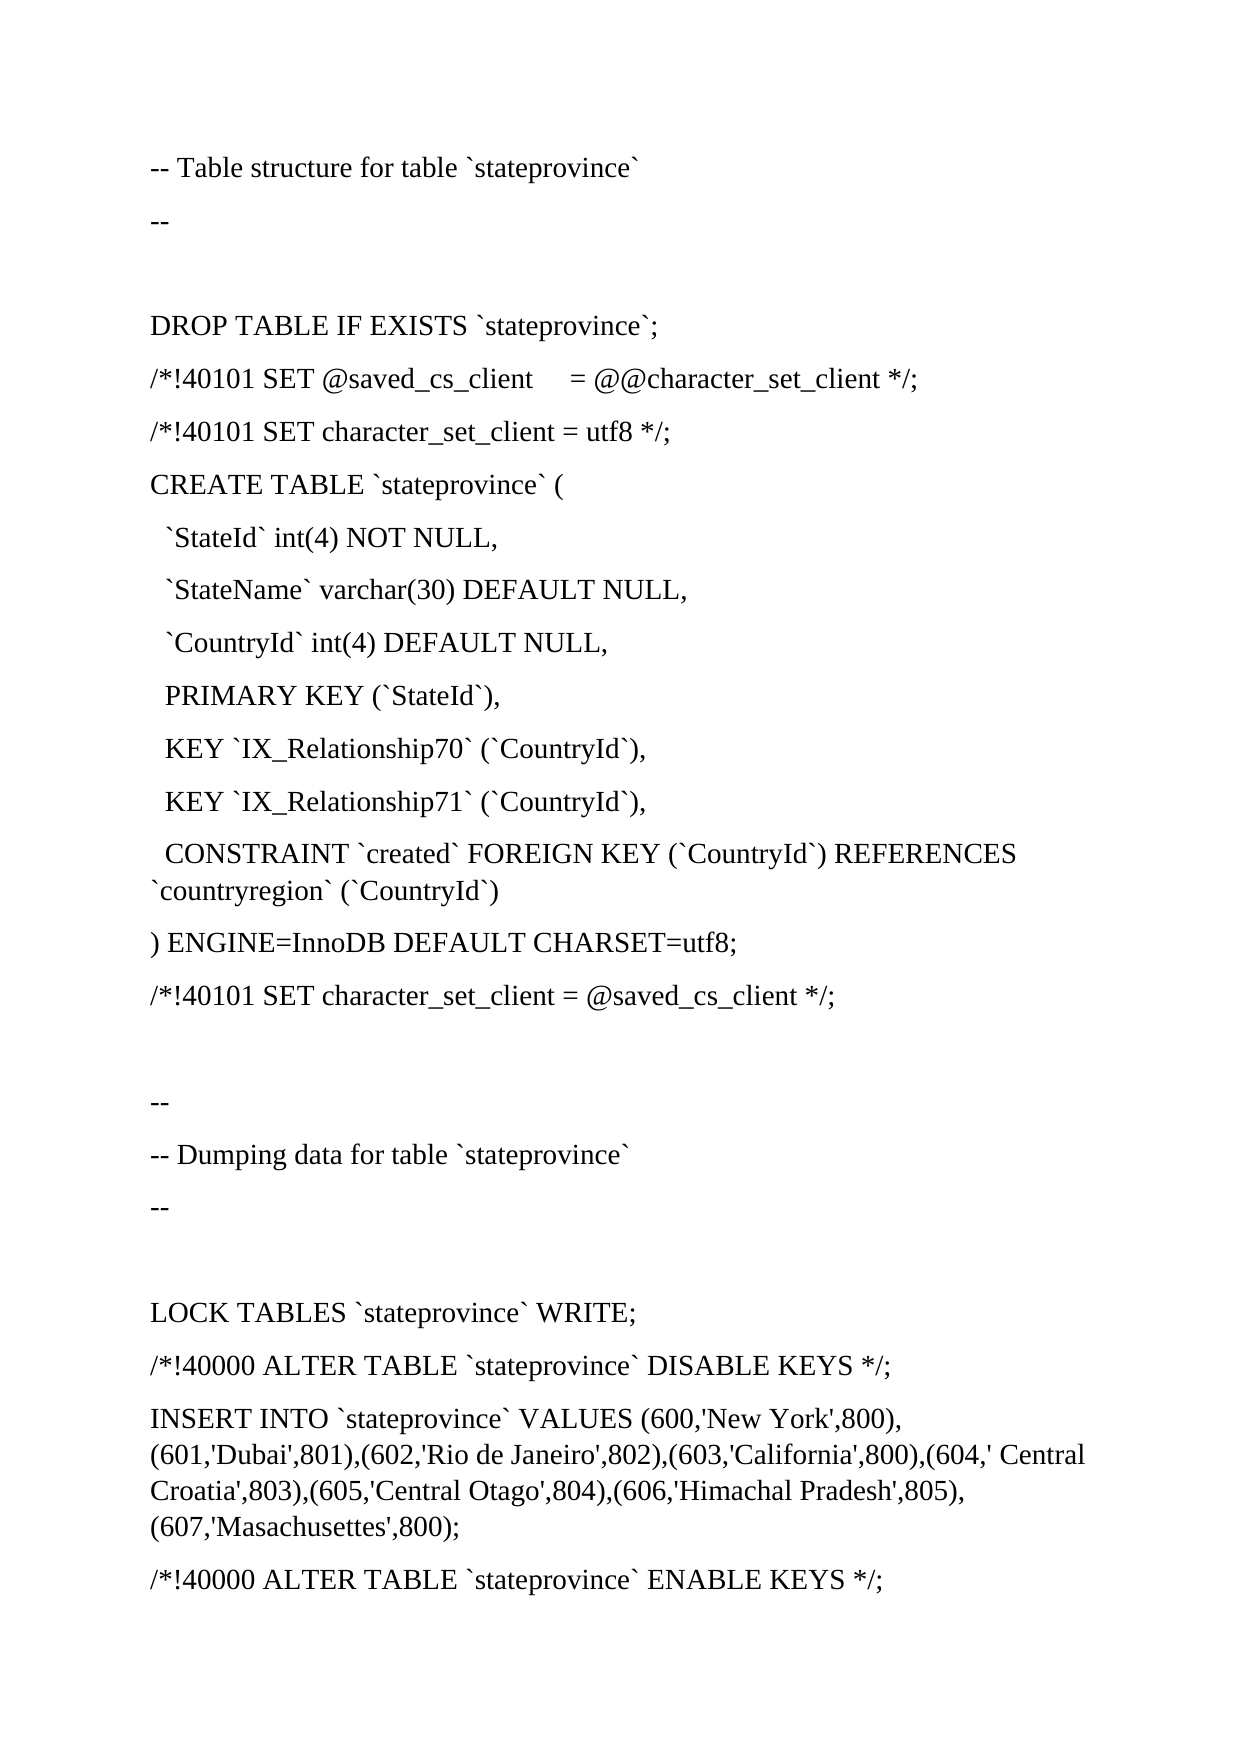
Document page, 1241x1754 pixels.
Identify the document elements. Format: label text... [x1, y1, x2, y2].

text /*!40101 SET character_set_client = @saved_cs_client */; [150, 978, 1090, 1012]
text /*!40000 ALTER TABLE `stateprovince` ENABLE KEYS */; [150, 1562, 1090, 1596]
text KEY `IX_Relationship70` (`CountryId`), [150, 731, 1090, 764]
text PRIMARY KEY (`StateId`), [150, 678, 1090, 712]
text `CountryId` int(4) DEFAULT NULL, [150, 625, 1090, 659]
text -- [150, 1084, 1090, 1117]
text `StateName` varchar(30) DEFAULT NULL, [150, 572, 1090, 606]
text -- [150, 203, 1090, 236]
text `StateId` int(4) NOT NULL, [150, 520, 1090, 553]
text KEY `IX_Relationship71` (`CountryId`), [150, 784, 1090, 817]
text ) ENGINE=InnoDB DEFAULT CHARSET=utf8; [150, 926, 1090, 959]
text /*!40101 SET character_set_client = utf8 */; [150, 414, 1090, 448]
text /*!40101 SET @saved_cs_client = @@character_set_client */; [150, 361, 1090, 395]
text INSERT INTO `stateprovince` VALUES (600,'New York',800),(601,'Dubai',801),(602,'Rio de Janeiro',802),(603,'California',800),(604,' Central Croatia',803),(605,'Central Otago',804),(606,'Himachal Pradesh',805),(607,'Masachusettes',800); [150, 1401, 1090, 1543]
text DROP TABLE IF EXISTS `stateprovince`; [150, 308, 1090, 342]
text CREATE TABLE `stateprovince` ( [150, 467, 1090, 500]
text -- [150, 1189, 1090, 1223]
text -- Dumping data for table `stateprovince` [150, 1137, 1090, 1170]
text -- Table structure for table `stateprovince` [150, 150, 1090, 183]
text CONSTRAINT `created` FOREIGN KEY (`CountryId`) REFERENCES `countryregion` (`CountryId`) [150, 837, 1090, 906]
text /*!40000 ALTER TABLE `stateprovince` DISABLE KEYS */; [150, 1348, 1090, 1382]
text LOCK TABLES `stateprovince` WRITE; [150, 1295, 1090, 1329]
